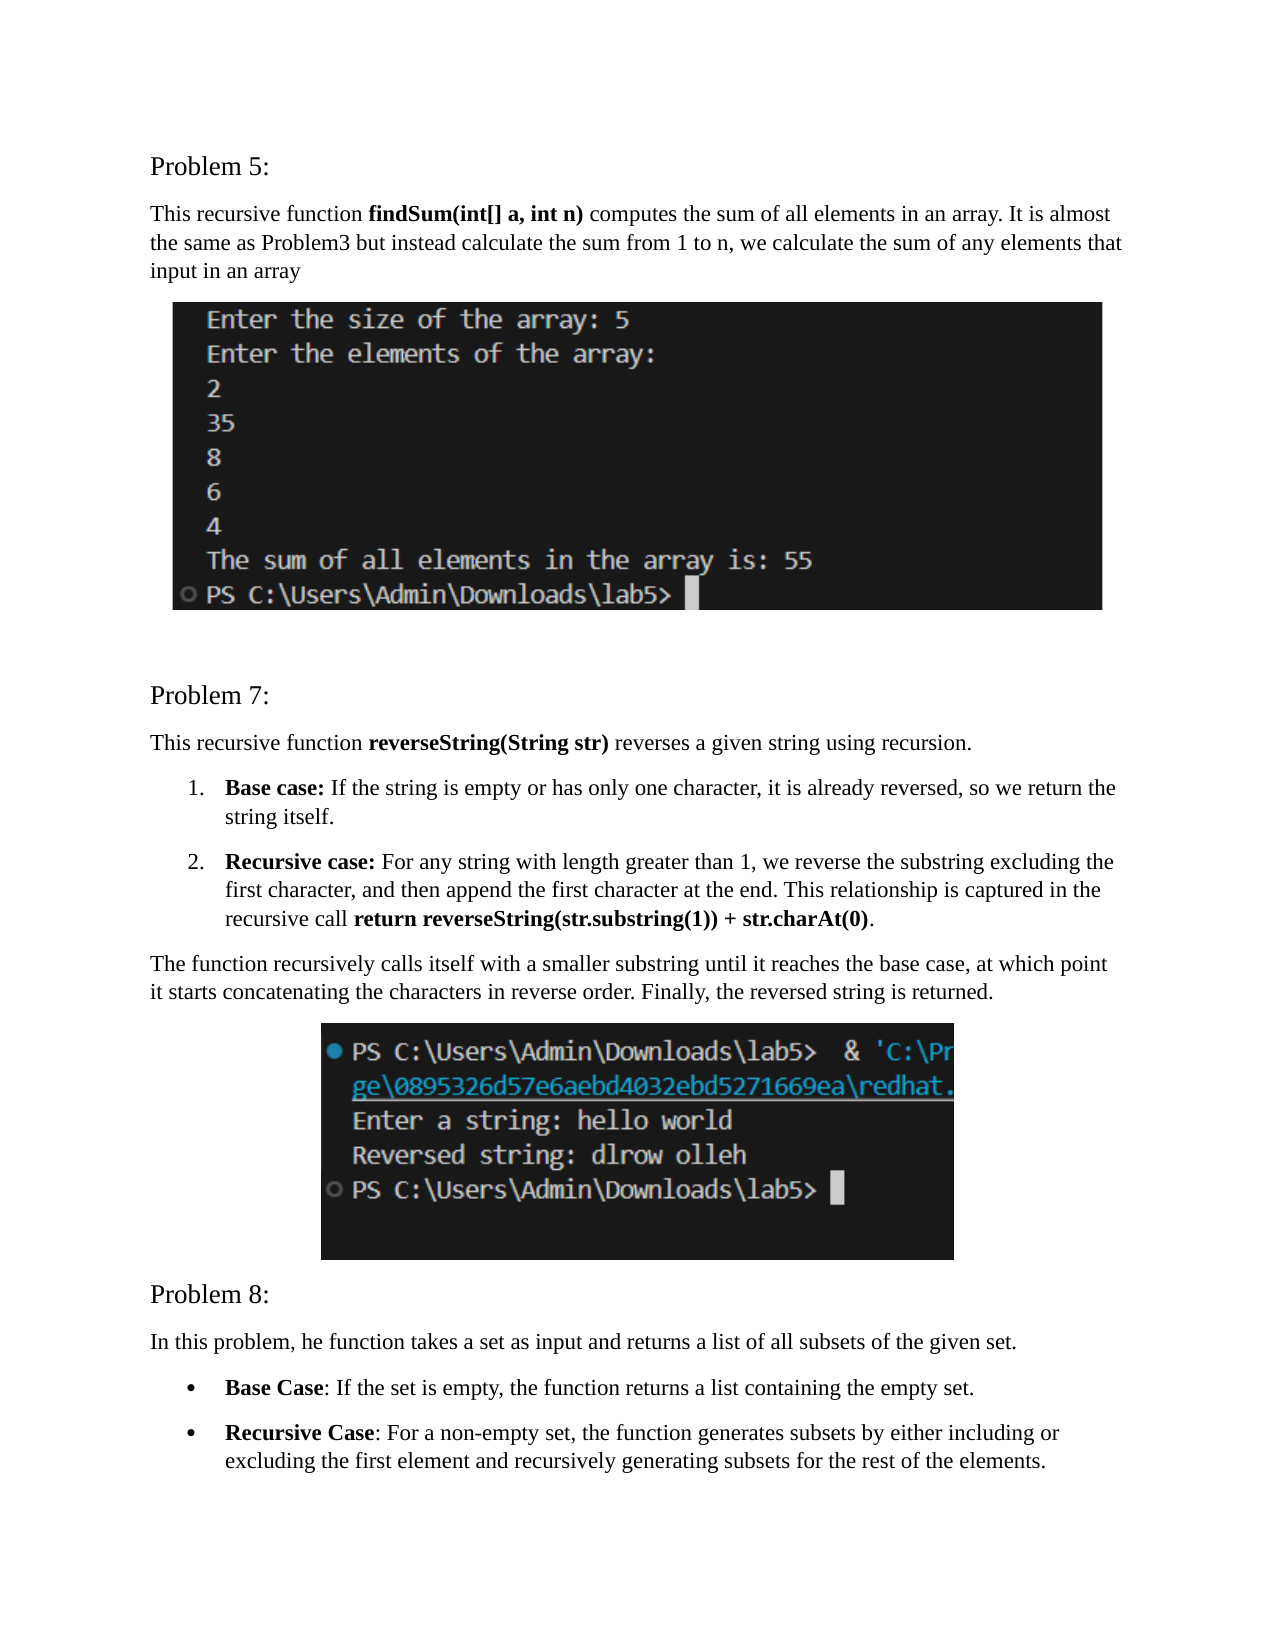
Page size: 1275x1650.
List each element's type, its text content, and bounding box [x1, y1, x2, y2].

list Recursive case: For any string with length greater than 1, we reverse the substring excluding the first character, and then append the first character at the end. This relationship is captured in the recursive call return reverseString(str.substring(1)) + str.charAt(0). [187, 848, 1125, 931]
text Problem 5: [150, 150, 1125, 181]
picture [321, 1023, 954, 1260]
picture [172, 302, 1103, 610]
list Base Case: If the set is empty, the function returns a list containing the empty set. [187, 1373, 1125, 1400]
text Problem 8: [150, 1278, 1125, 1309]
text Problem 7: [150, 679, 1125, 710]
text The function recursively calls itself with a smaller substring until it reaches the base case, at which point it starts concatenating the characters in reverse order. Finally, the reversed string is returned. [150, 950, 1125, 1005]
text This recursive function reverseString(String str) reverses a given string using recursion. [150, 729, 1125, 756]
text This recursive function findSum(int[] a, int n) computes the sum of all elements in an array. It is almost the same as Problem3 but instead calculate the sum from 1 to n, we calculate the sum of any elements that input in an array [150, 200, 1125, 283]
list Base case: If the string is empty or has only one character, it is already reversed, so we return the string itself. [187, 774, 1125, 829]
text In this problem, he function takes a set as input and returns a list of all subsets of the given set. [150, 1328, 1125, 1355]
list Recursive Case: For a non-empty set, the function generates subsets by either including or excluding the first element and recursively generating subsets for the rest of the elements. [187, 1419, 1125, 1473]
